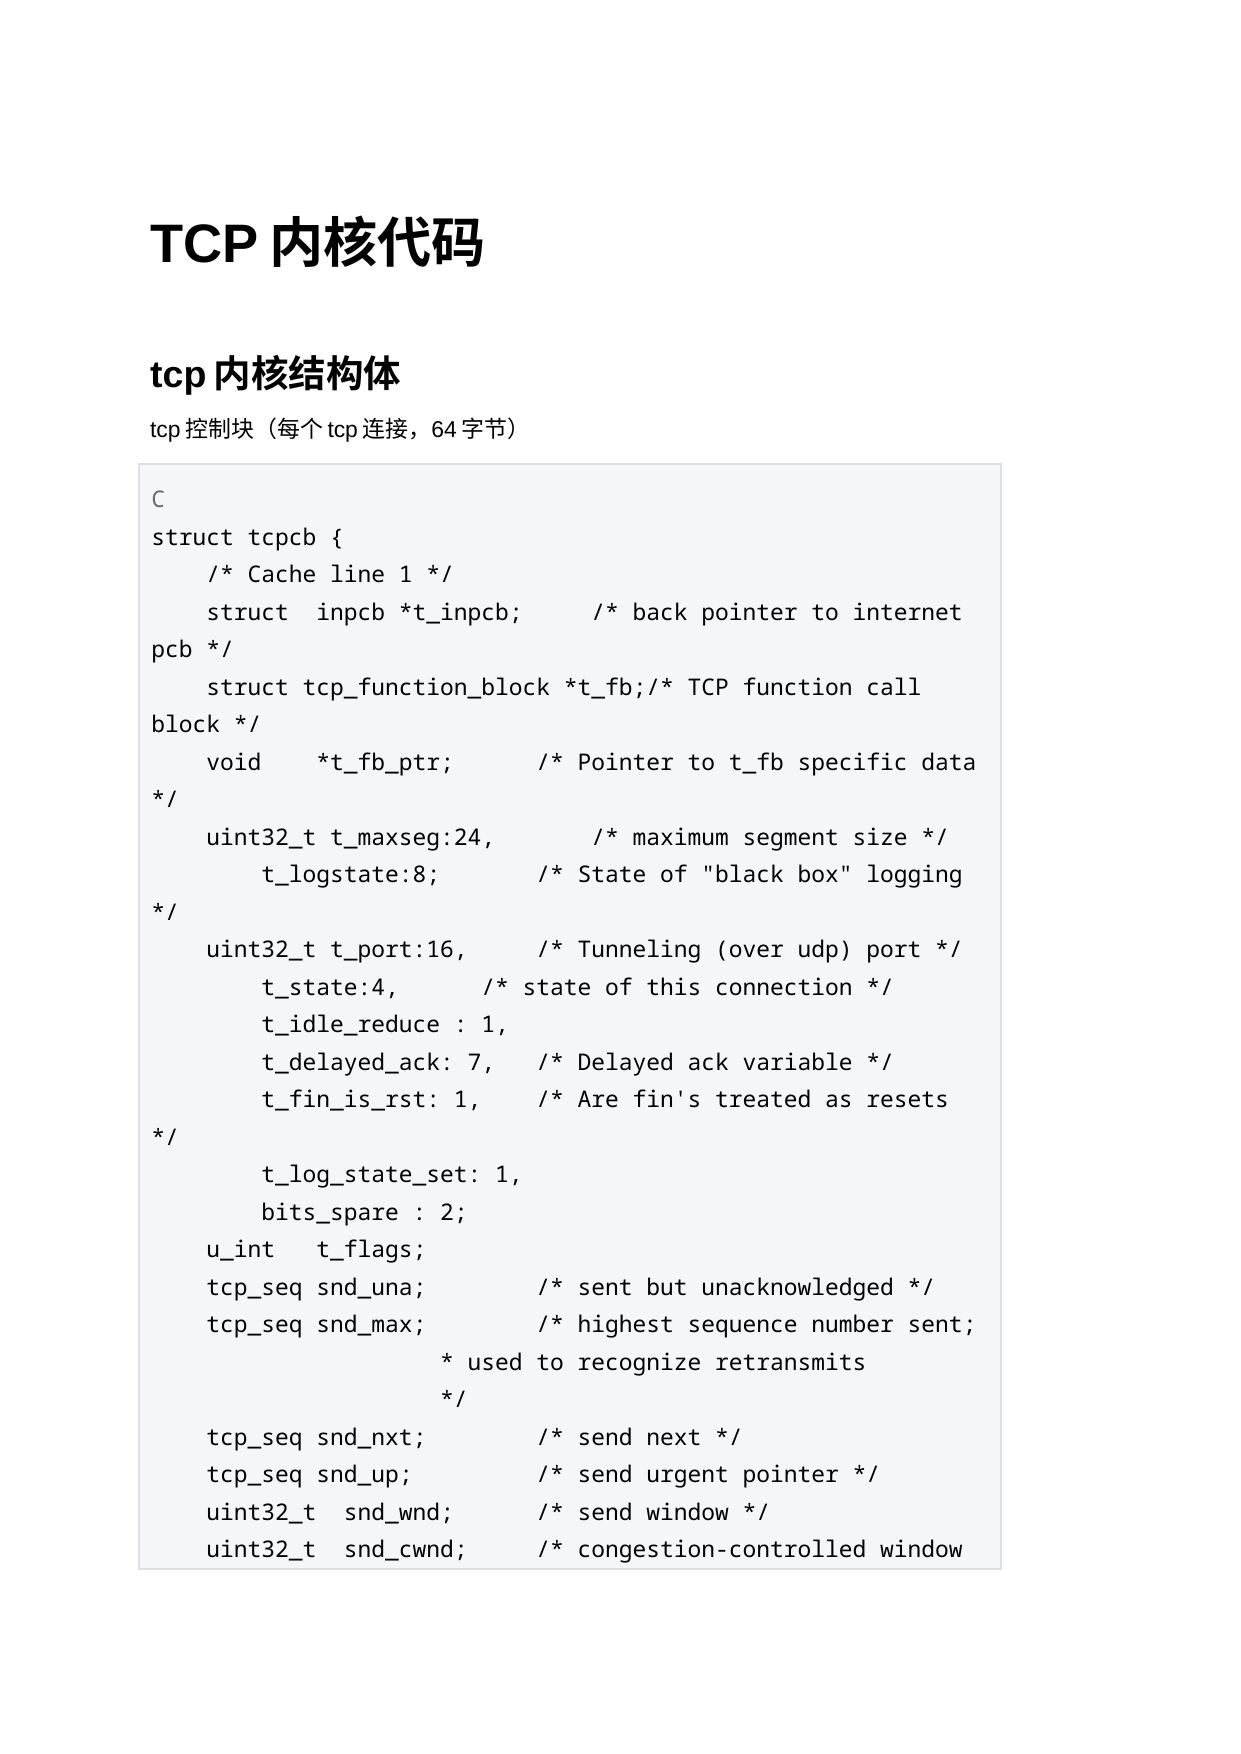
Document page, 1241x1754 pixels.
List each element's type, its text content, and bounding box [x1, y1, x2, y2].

text TCP内核代码 [150, 200, 1090, 278]
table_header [140, 465, 1000, 1568]
text tcp控制块（每个tcp连接，64字节） [150, 411, 1090, 444]
